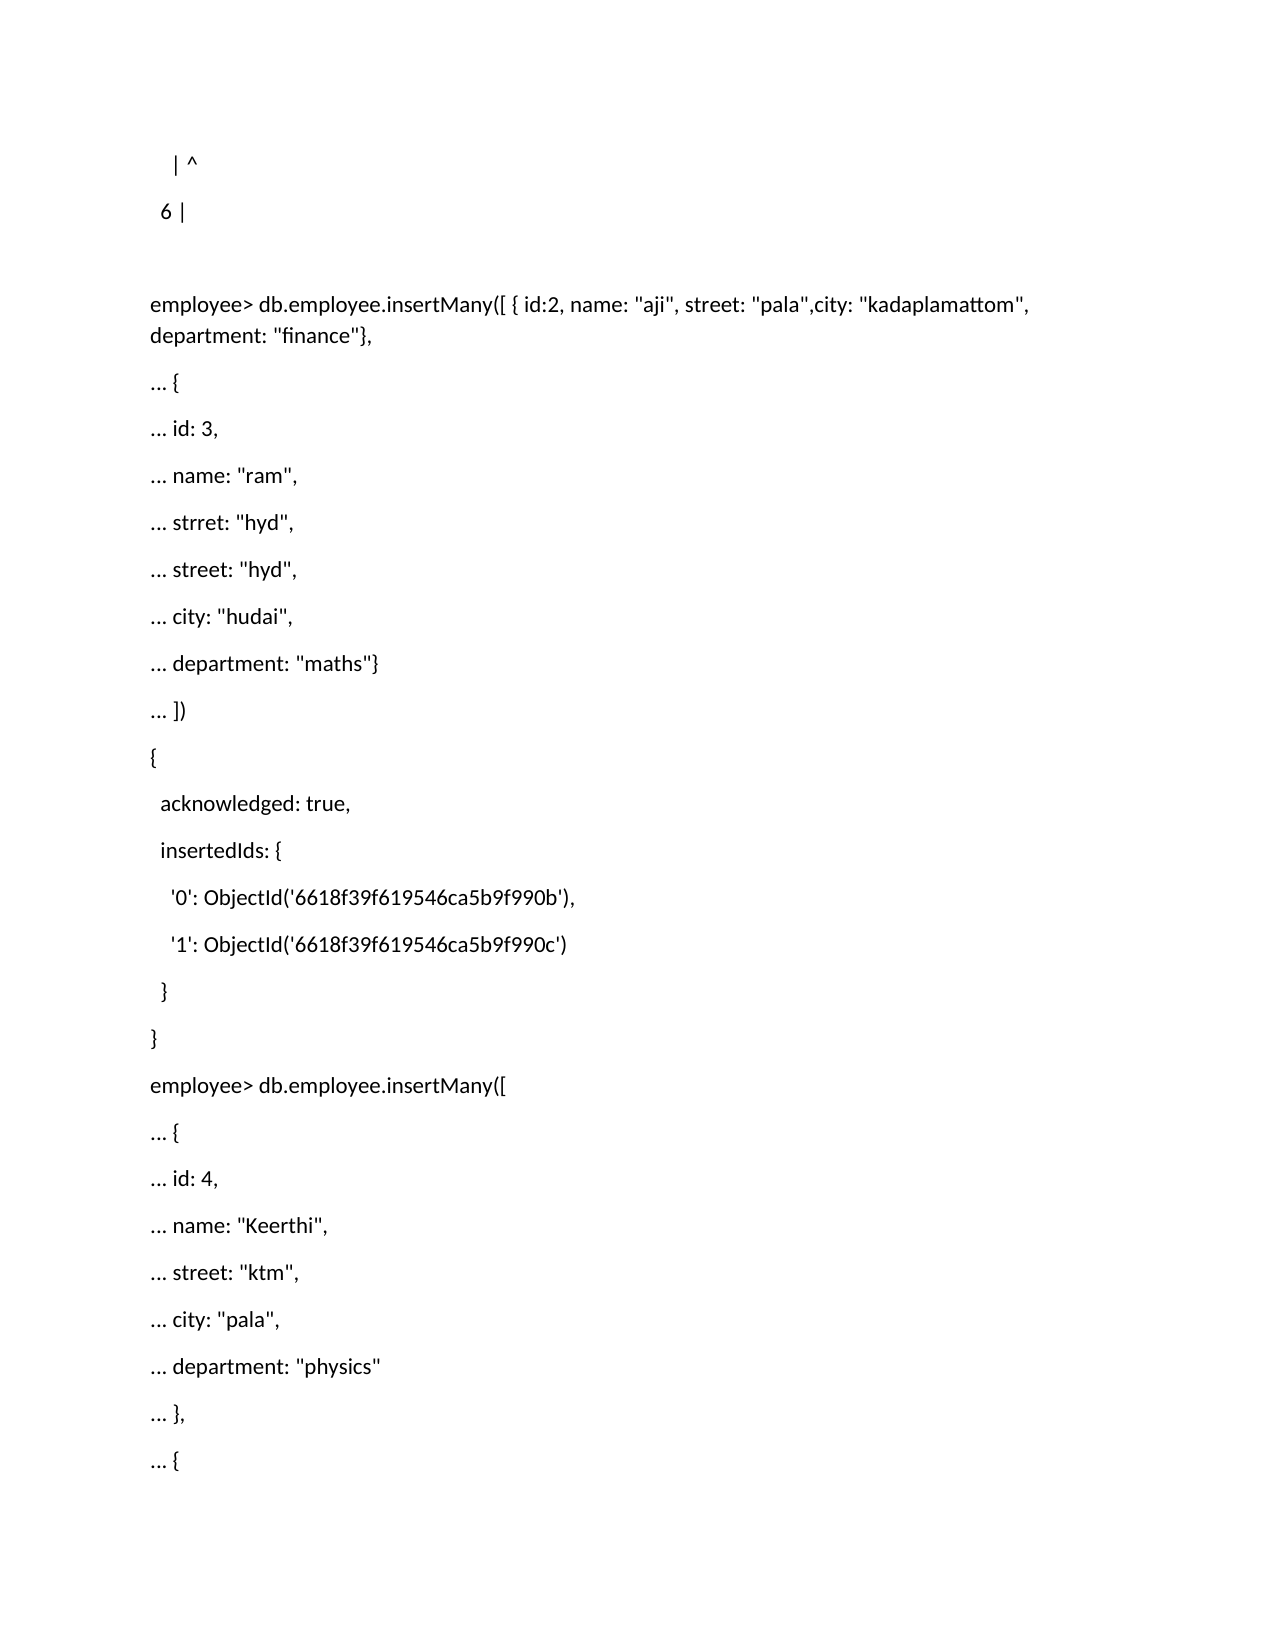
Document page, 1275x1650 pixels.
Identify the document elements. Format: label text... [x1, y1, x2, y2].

text ... }, [150, 1399, 1125, 1427]
text ... name: "Keerthi", [150, 1211, 1125, 1239]
text employee> db.employee.insertMany([ [150, 1071, 1125, 1099]
text '1': ObjectId('6618f39f619546ca5b9f990c') [150, 930, 1125, 958]
text ... city: "pala", [150, 1305, 1125, 1333]
text ... { [150, 1446, 1125, 1474]
text } [150, 977, 1125, 1005]
text ... id: 3, [150, 414, 1125, 443]
text } [150, 1024, 1125, 1052]
text | ^ [150, 150, 1125, 178]
text ... department: "maths"} [150, 649, 1125, 677]
text insertedIds: { [150, 836, 1125, 864]
text ... { [150, 368, 1125, 396]
text ... ]) [150, 696, 1125, 724]
text '0': ObjectId('6618f39f619546ca5b9f990b'), [150, 883, 1125, 911]
text ... department: "physics" [150, 1352, 1125, 1380]
text ... id: 4, [150, 1164, 1125, 1193]
text 6 | [150, 197, 1125, 225]
text employee> db.employee.insertMany([ { id:2, name: "aji", street: "pala",city: "kadaplamattom", department: "finance"}, [150, 291, 1125, 349]
text ... city: "hudai", [150, 602, 1125, 630]
text ... street: "ktm", [150, 1258, 1125, 1286]
text ... street: "hyd", [150, 555, 1125, 583]
text ... { [150, 1118, 1125, 1146]
text acknowledged: true, [150, 789, 1125, 818]
text { [150, 743, 1125, 771]
text ... strret: "hyd", [150, 508, 1125, 536]
text ... name: "ram", [150, 461, 1125, 489]
